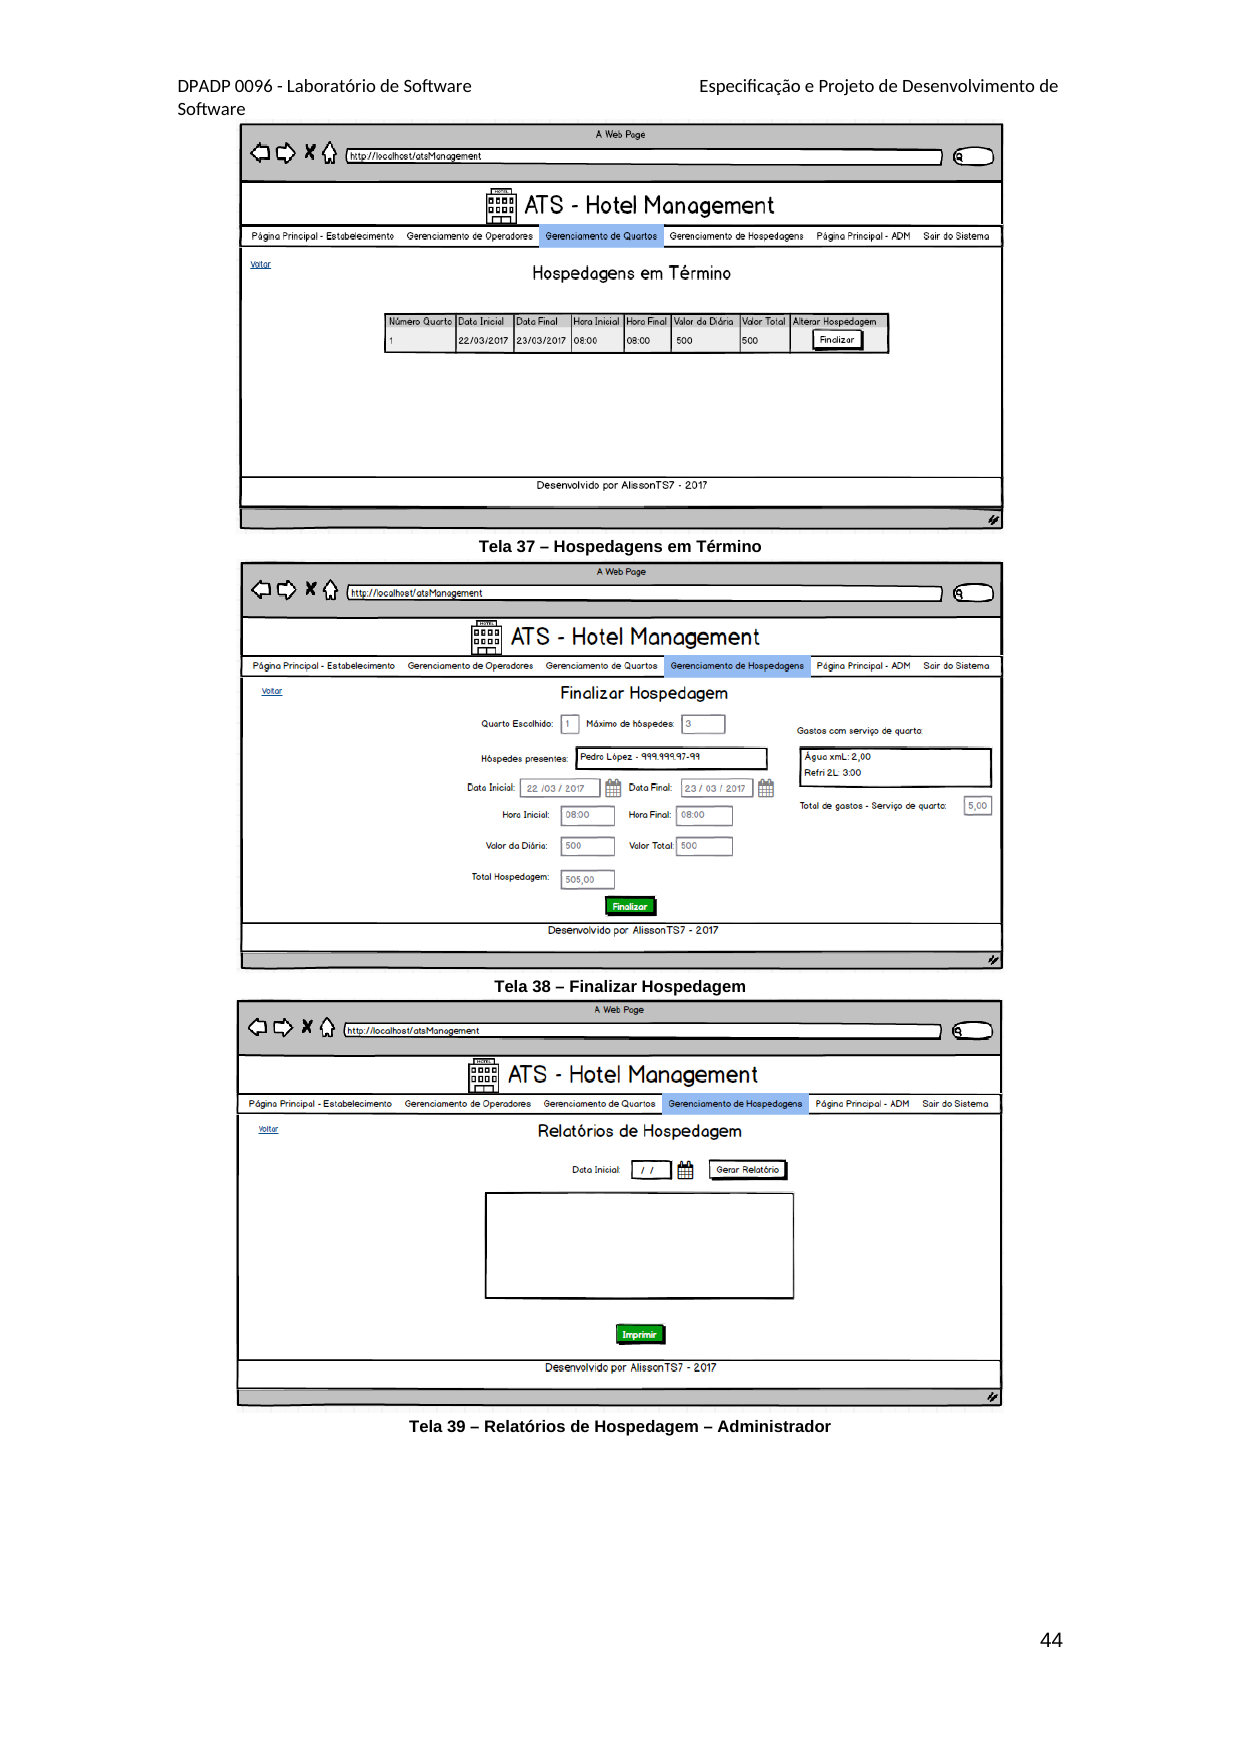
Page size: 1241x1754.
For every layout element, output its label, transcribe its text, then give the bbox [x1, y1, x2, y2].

text Tela 37 – Hospedagens em Término [177, 537, 1063, 556]
text Tela 39 – Relatórios de Hospedagem – Administrador [177, 1416, 1063, 1436]
picture [235, 119, 1005, 534]
picture [236, 559, 1004, 973]
text Tela 38 – Finalizar Hospedagem [177, 977, 1063, 996]
picture [236, 998, 1004, 1413]
